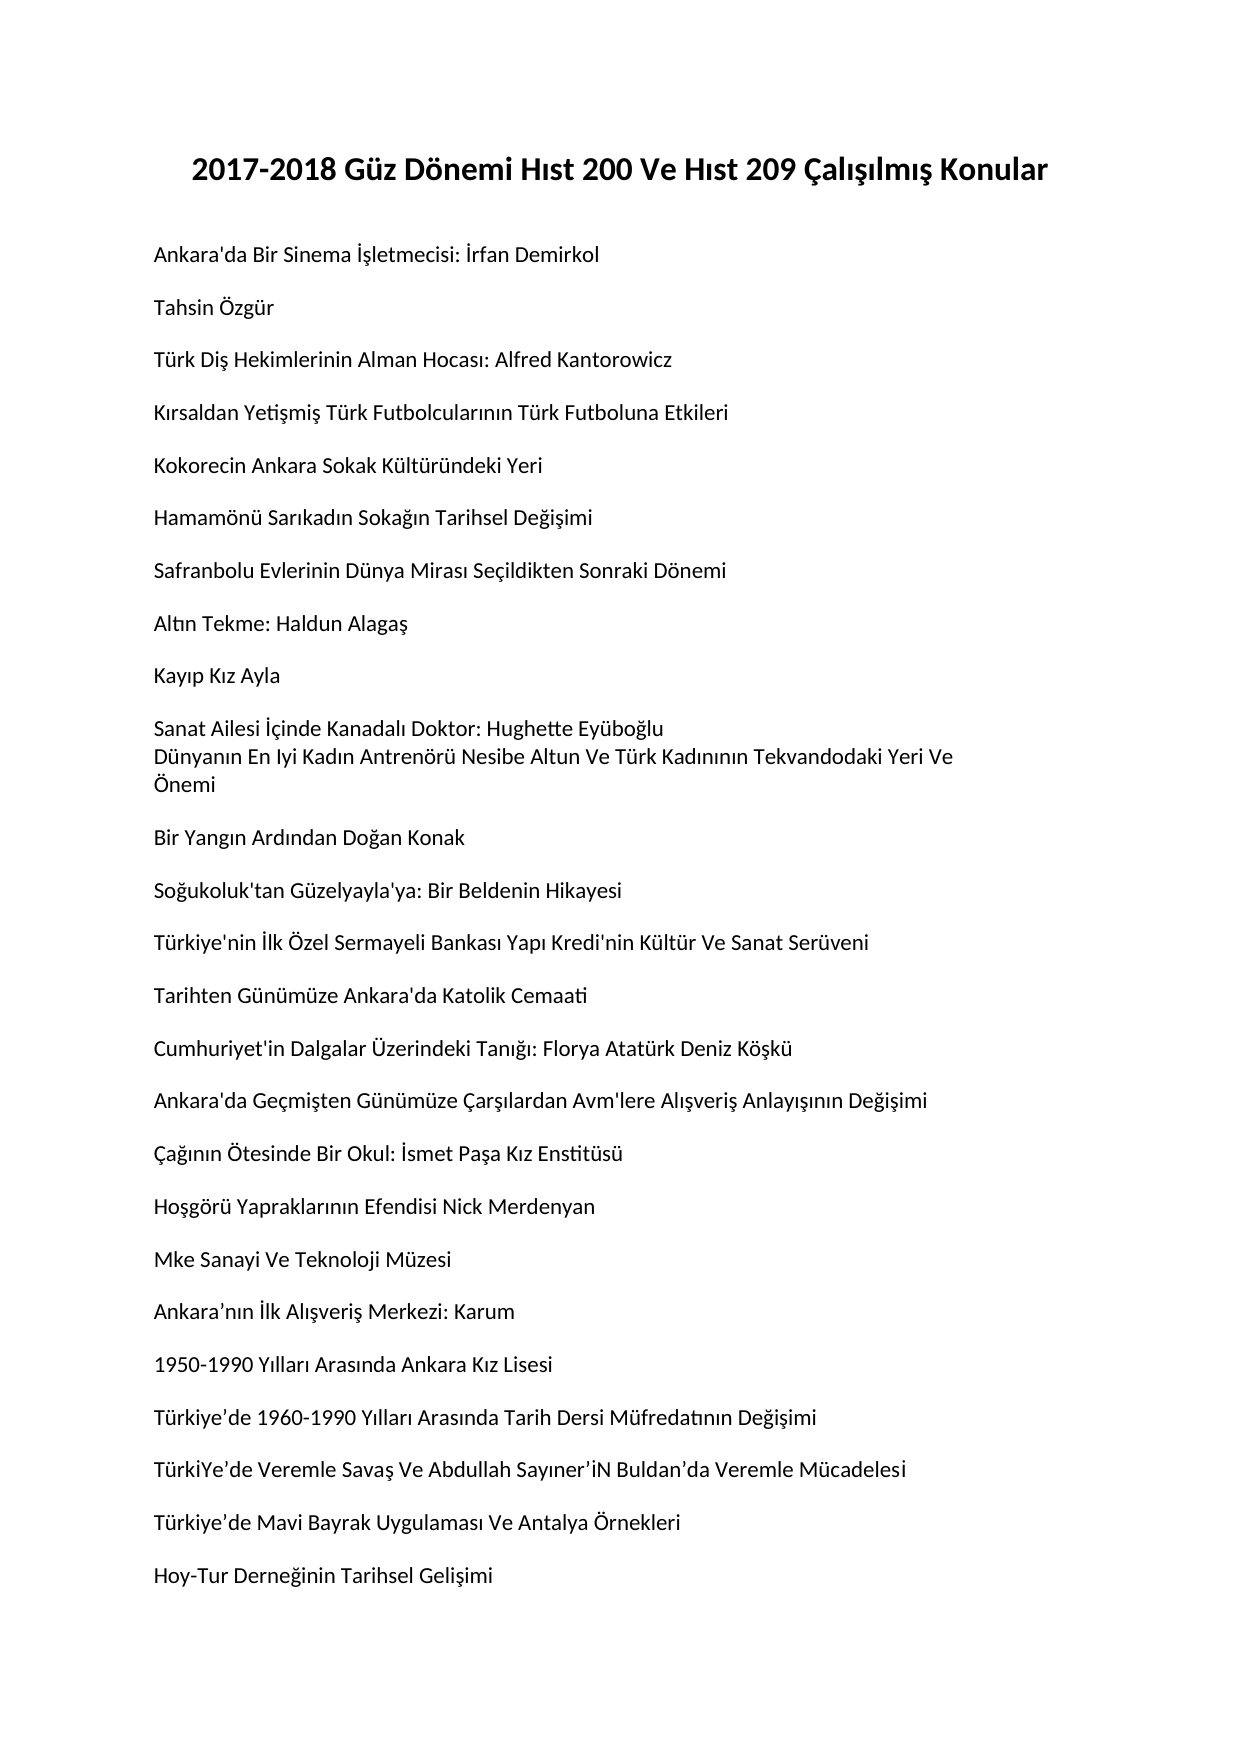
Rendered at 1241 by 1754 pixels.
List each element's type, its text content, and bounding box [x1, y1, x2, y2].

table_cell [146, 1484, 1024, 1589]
text 2017-2018 Güz Dönemi Hıst 200 Ve Hıst 209 Çalışılmış Konular [148, 148, 1093, 188]
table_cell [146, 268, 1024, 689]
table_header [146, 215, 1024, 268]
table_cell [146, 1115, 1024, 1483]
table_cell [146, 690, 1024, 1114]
